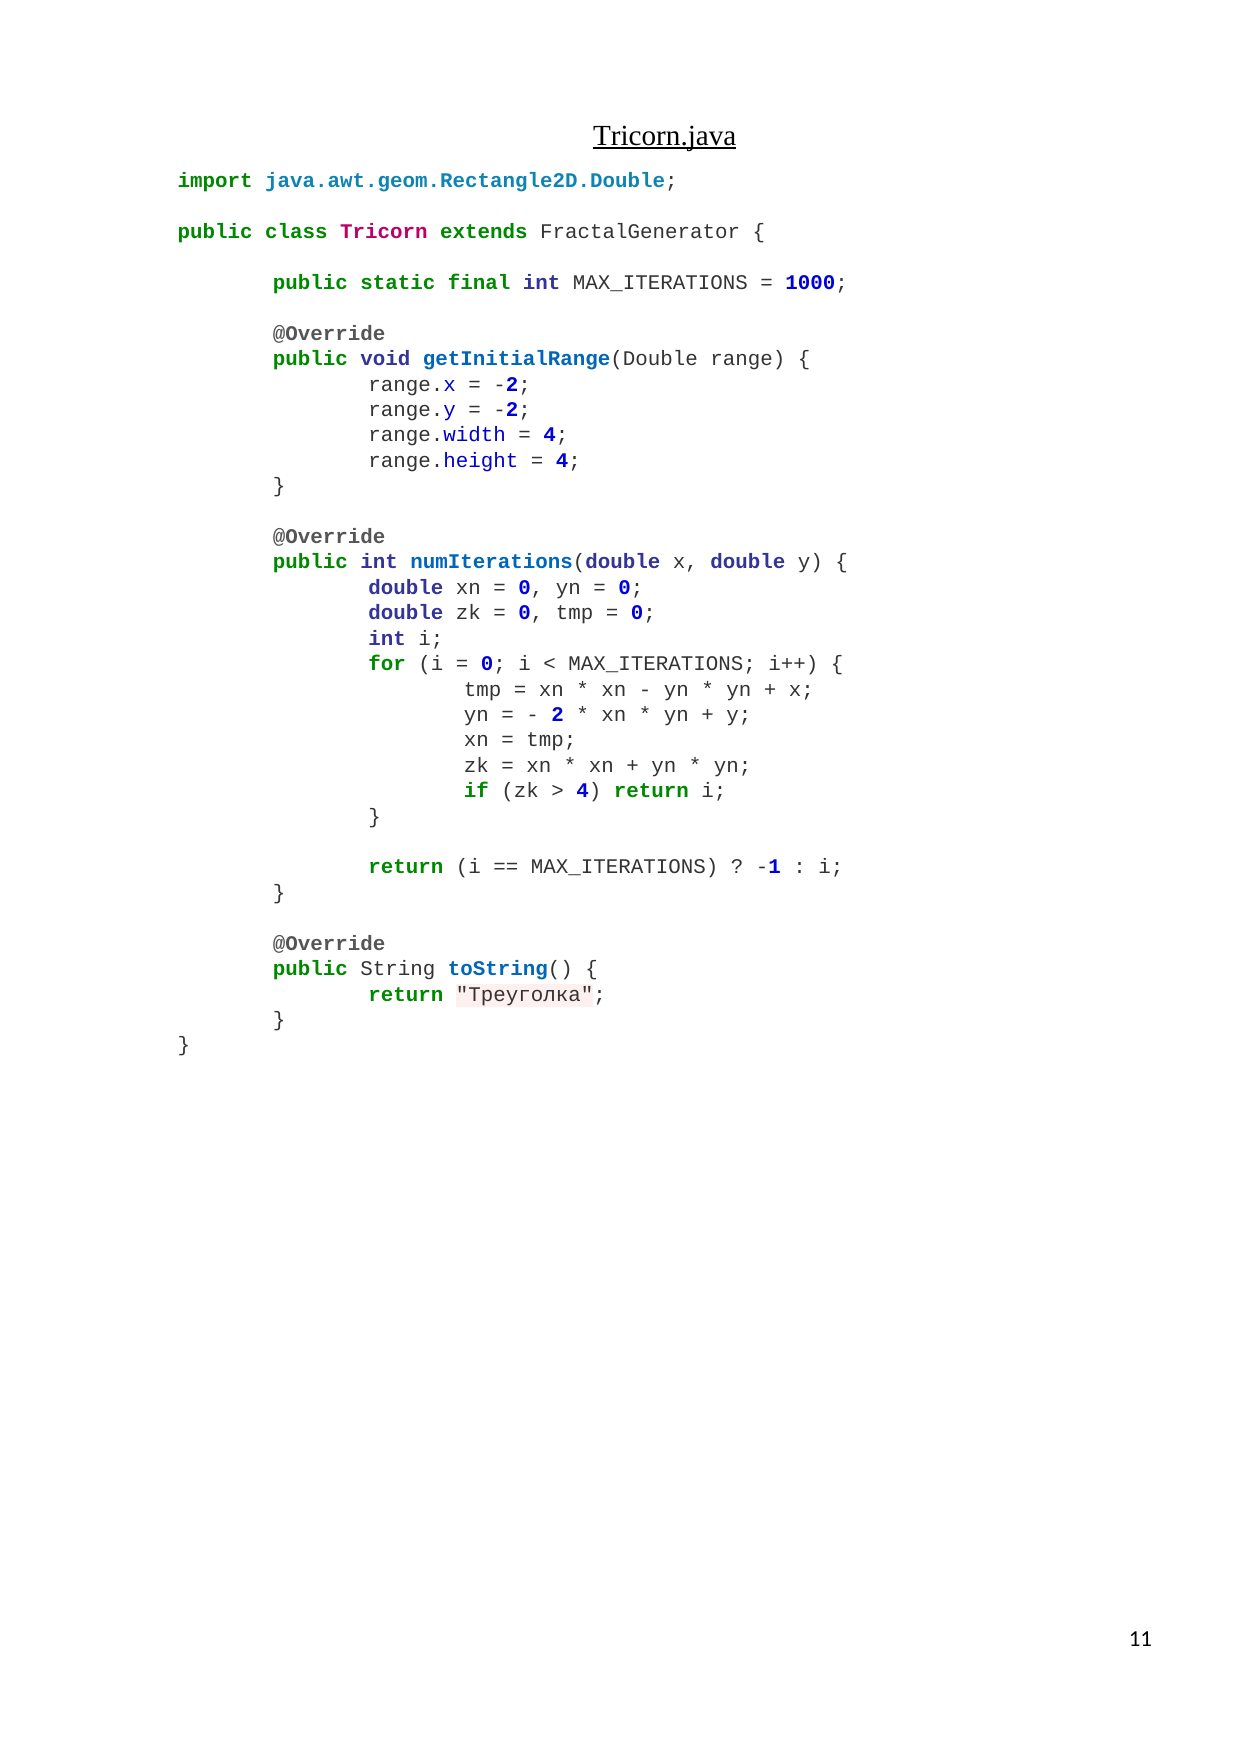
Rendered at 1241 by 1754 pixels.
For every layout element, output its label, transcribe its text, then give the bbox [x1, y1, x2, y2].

text if (zk > 4) return i; [177, 778, 1152, 804]
text Tricorn.java [177, 118, 1152, 152]
text @Override [177, 931, 1152, 956]
text @Override [177, 321, 1152, 346]
text return "Треуголка"; [177, 982, 1152, 1007]
text double xn = 0, yn = 0; [177, 575, 1152, 601]
text public int numIterations(double x, double y) { [177, 550, 1152, 575]
text int i; [177, 626, 1152, 651]
text } [177, 1033, 1152, 1058]
text zk = xn * xn + yn * yn; [177, 753, 1152, 778]
text for (i = 0; i < MAX_ITERATIONS; i++) { [177, 651, 1152, 677]
text } [177, 1007, 1152, 1033]
text xn = tmp; [177, 728, 1152, 753]
text tmp = xn * xn - yn * yn + x; [177, 677, 1152, 702]
text public static final int MAX_ITERATIONS = 1000; [177, 270, 1152, 296]
text return (i == MAX_ITERATIONS) ? -1 : i; [177, 855, 1152, 880]
text range.height = 4; [177, 448, 1152, 473]
text } [177, 880, 1152, 906]
text import java.awt.geom.Rectangle2D.Double; [177, 168, 1152, 194]
text public void getInitialRange(Double range) { [177, 346, 1152, 372]
text double zk = 0, tmp = 0; [177, 601, 1152, 626]
text yn = - 2 * xn * yn + y; [177, 702, 1152, 728]
text range.width = 4; [177, 423, 1152, 448]
text range.x = -2; [177, 372, 1152, 397]
text public String toString() { [177, 956, 1152, 982]
text public class Tricorn extends FractalGenerator { [177, 219, 1152, 245]
text @Override [177, 524, 1152, 550]
text range.y = -2; [177, 397, 1152, 423]
text } [177, 473, 1152, 499]
text } [177, 804, 1152, 829]
